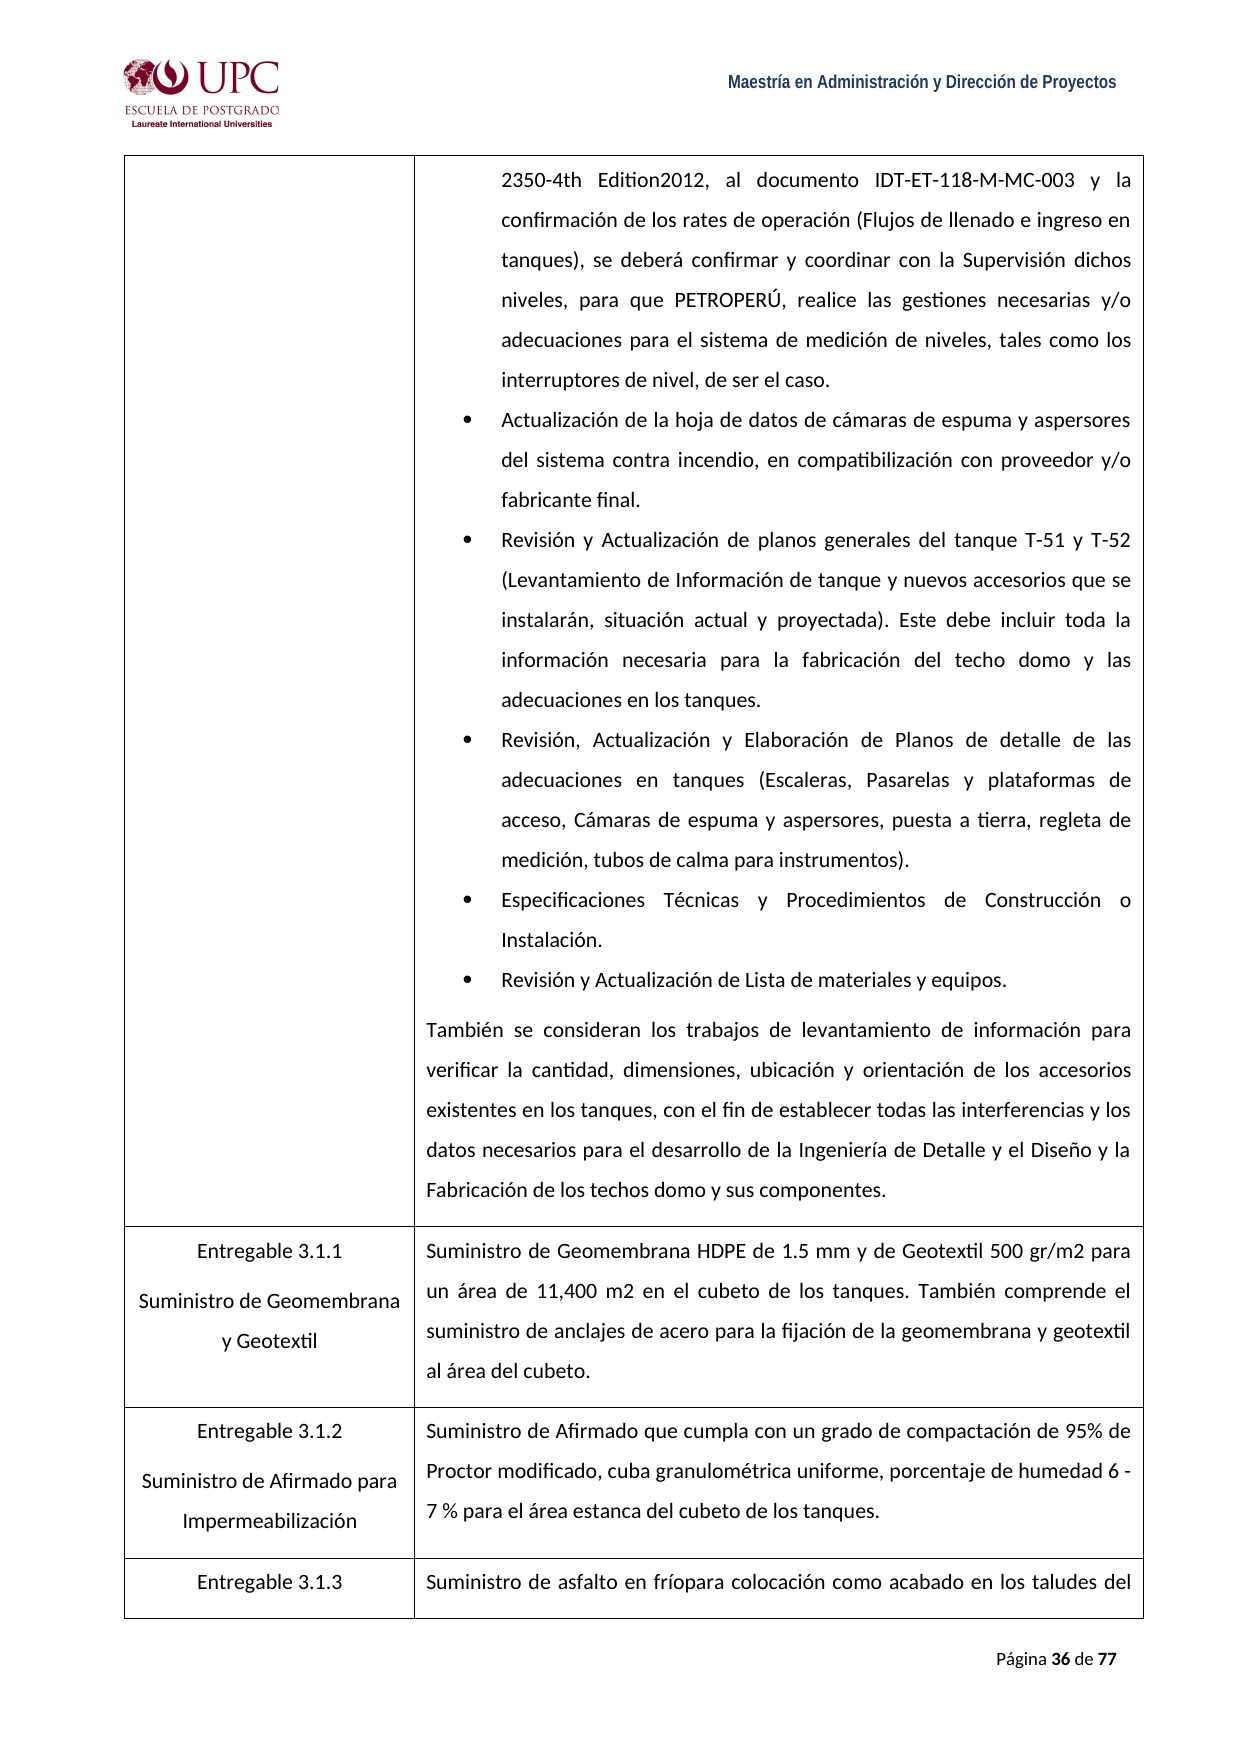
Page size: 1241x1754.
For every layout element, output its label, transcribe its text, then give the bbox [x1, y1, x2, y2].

table_cell Suministro de Geomembrana HDPE de 1.5 mm y de Geotextil 500 gr/m2 para un área de 11,400 m2 en el cubeto de los tanques. También comprende el suministro de anclajes de acero para la fijación de la geomembrana y geotextil al área del cubeto. [415, 1227, 1143, 1407]
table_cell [125, 1559, 414, 1618]
picture [123, 59, 279, 127]
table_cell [125, 156, 414, 1226]
table_cell Entregable 3.1.1 Suministro de Geomembrana y Geotextil [125, 1227, 414, 1407]
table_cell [415, 1559, 1143, 1618]
table_cell Entregable 3.1.2 Suministro de Afirmado para Impermeabilización [125, 1408, 414, 1557]
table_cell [415, 156, 1143, 1226]
table_cell Suministro de Afirmado que cumpla con un grado de compactación de 95% de Proctor modificado, cuba granulométrica uniforme, porcentaje de humedad 6 -7 % para el área estanca del cubeto de los tanques. [415, 1408, 1143, 1557]
